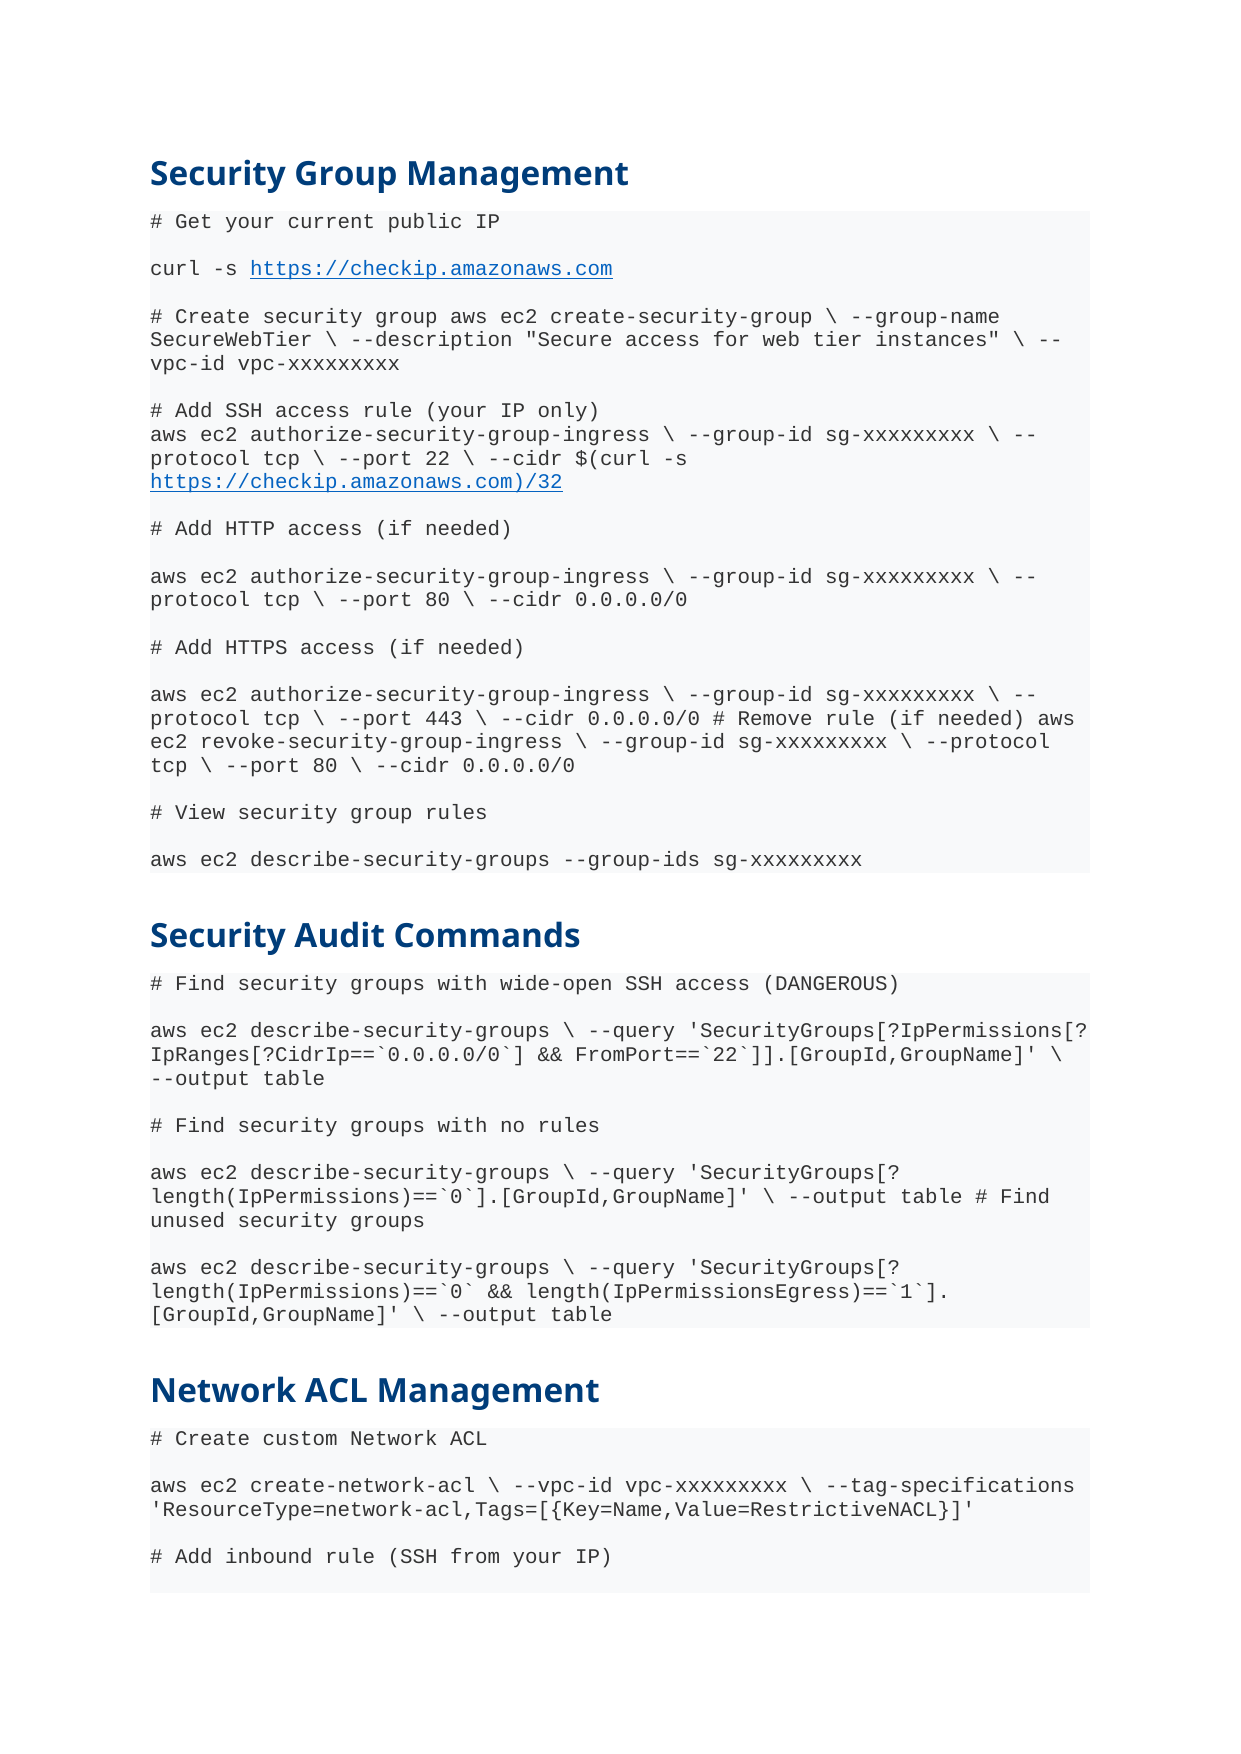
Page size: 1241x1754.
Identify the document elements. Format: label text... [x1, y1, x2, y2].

text aws ec2 describe-security-groups \ --query 'SecurityGroups[?length(IpPermissions)==`0` && length(IpPermissionsEgress)==`1`].[GroupId,GroupName]' \ --output table [150, 1257, 1090, 1328]
subtitle Security Group Management [150, 150, 1090, 195]
text # Add HTTPS access (if needed) [150, 637, 1090, 660]
text # Add inbound rule (SSH from your IP) [150, 1546, 1090, 1570]
text # Find security groups with wide-open SSH access (DANGEROUS) [150, 973, 1090, 997]
text aws ec2 authorize-security-group-ingress \ --group-id sg-xxxxxxxxx \ --protocol tcp \ --port 22 \ --cidr $(curl -s https://checkip.amazonaws.com)/32 [150, 424, 1090, 495]
text # Create custom Network ACL [150, 1428, 1090, 1452]
text # Get your current public IP [150, 211, 1090, 235]
subtitle Security Audit Commands [150, 912, 1090, 958]
text aws ec2 describe-security-groups \ --query 'SecurityGroups[?IpPermissions[?IpRanges[?CidrIp==`0.0.0.0/0`] && FromPort==`22`]].[GroupId,GroupName]' \ --output table [150, 1021, 1090, 1091]
text aws ec2 describe-security-groups --group-ids sg-xxxxxxxxx [150, 849, 1090, 873]
text aws ec2 authorize-security-group-ingress \ --group-id sg-xxxxxxxxx \ --protocol tcp \ --port 443 \ --cidr 0.0.0.0/0 # Remove rule (if needed) aws ec2 revoke-security-group-ingress \ --group-id sg-xxxxxxxxx \ --protocol tcp \ --port 80 \ --cidr 0.0.0.0/0 [150, 684, 1090, 778]
text aws ec2 create-network-acl \ --vpc-id vpc-xxxxxxxxx \ --tag-specifications 'ResourceType=network-acl,Tags=[{Key=Name,Value=RestrictiveNACL}]' [150, 1475, 1090, 1523]
text # Add SSH access rule (your IP only) [150, 400, 1090, 424]
text aws ec2 authorize-security-group-ingress \ --group-id sg-xxxxxxxxx \ --protocol tcp \ --port 80 \ --cidr 0.0.0.0/0 [150, 566, 1090, 613]
text # Create security group aws ec2 create-security-group \ --group-name SecureWebTier \ --description "Secure access for web tier instances" \ --vpc-id vpc-xxxxxxxxx [150, 306, 1090, 377]
subtitle Network ACL Management [150, 1367, 1090, 1412]
text # View security group rules [150, 802, 1090, 826]
text # Find security groups with no rules [150, 1115, 1090, 1139]
text # Add HTTP access (if needed) [150, 518, 1090, 542]
text aws ec2 describe-security-groups \ --query 'SecurityGroups[?length(IpPermissions)==`0`].[GroupId,GroupName]' \ --output table # Find unused security groups [150, 1162, 1090, 1233]
text curl -s https://checkip.amazonaws.com [150, 258, 1090, 282]
